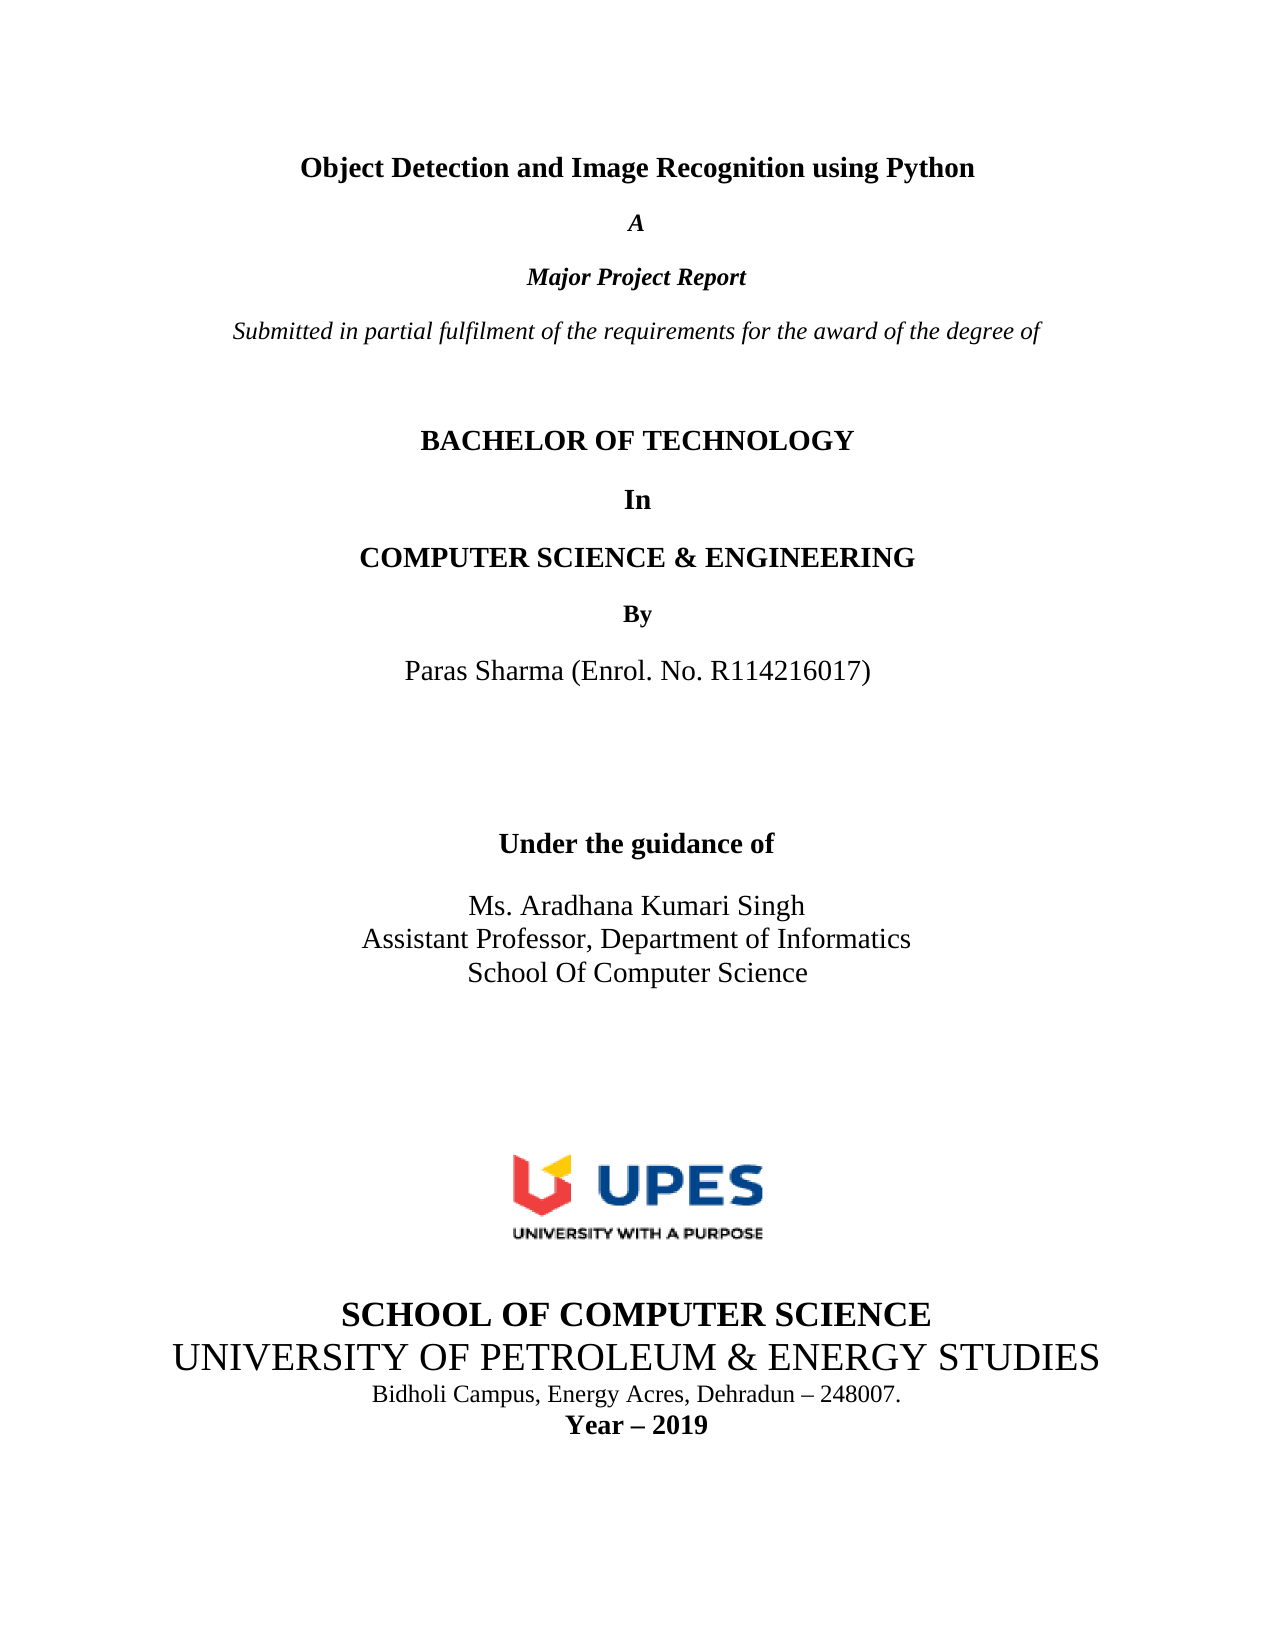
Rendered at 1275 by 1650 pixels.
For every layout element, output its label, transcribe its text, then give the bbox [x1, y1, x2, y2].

text Paras Sharma (Enrol. No. R114216017) [150, 653, 1125, 686]
text UNIVERSITY OF PETROLEUM & ENERGY STUDIES [150, 1334, 1123, 1379]
text A [150, 208, 1125, 237]
text Major Project Report [150, 262, 1125, 291]
text School Of Computer Science [150, 955, 1125, 1074]
text SCHOOL OF COMPUTER SCIENCE [150, 1293, 1123, 1334]
text BACHELOR OF TECHNOLOGY [150, 423, 1125, 457]
text Object Detection and Image Recognition using Python [150, 150, 1125, 183]
text COMPUTER SCIENCE & ENGINEERING [150, 541, 1125, 574]
text By [150, 599, 1125, 628]
text Under the guidance of [150, 826, 1123, 859]
text Submitted in partial fulfilment of the requirements for the award of the degree of [150, 316, 1125, 345]
text Bidholi Campus, Energy Acres, Dehradun – 248007. [150, 1379, 1123, 1408]
text Assistant Professor, Department of Informatics [150, 922, 1123, 955]
text Year – 2019 [150, 1408, 1123, 1440]
picture [512, 1152, 763, 1240]
text Ms. Aradhana Kumari Singh [150, 888, 1123, 922]
text In [150, 482, 1125, 516]
